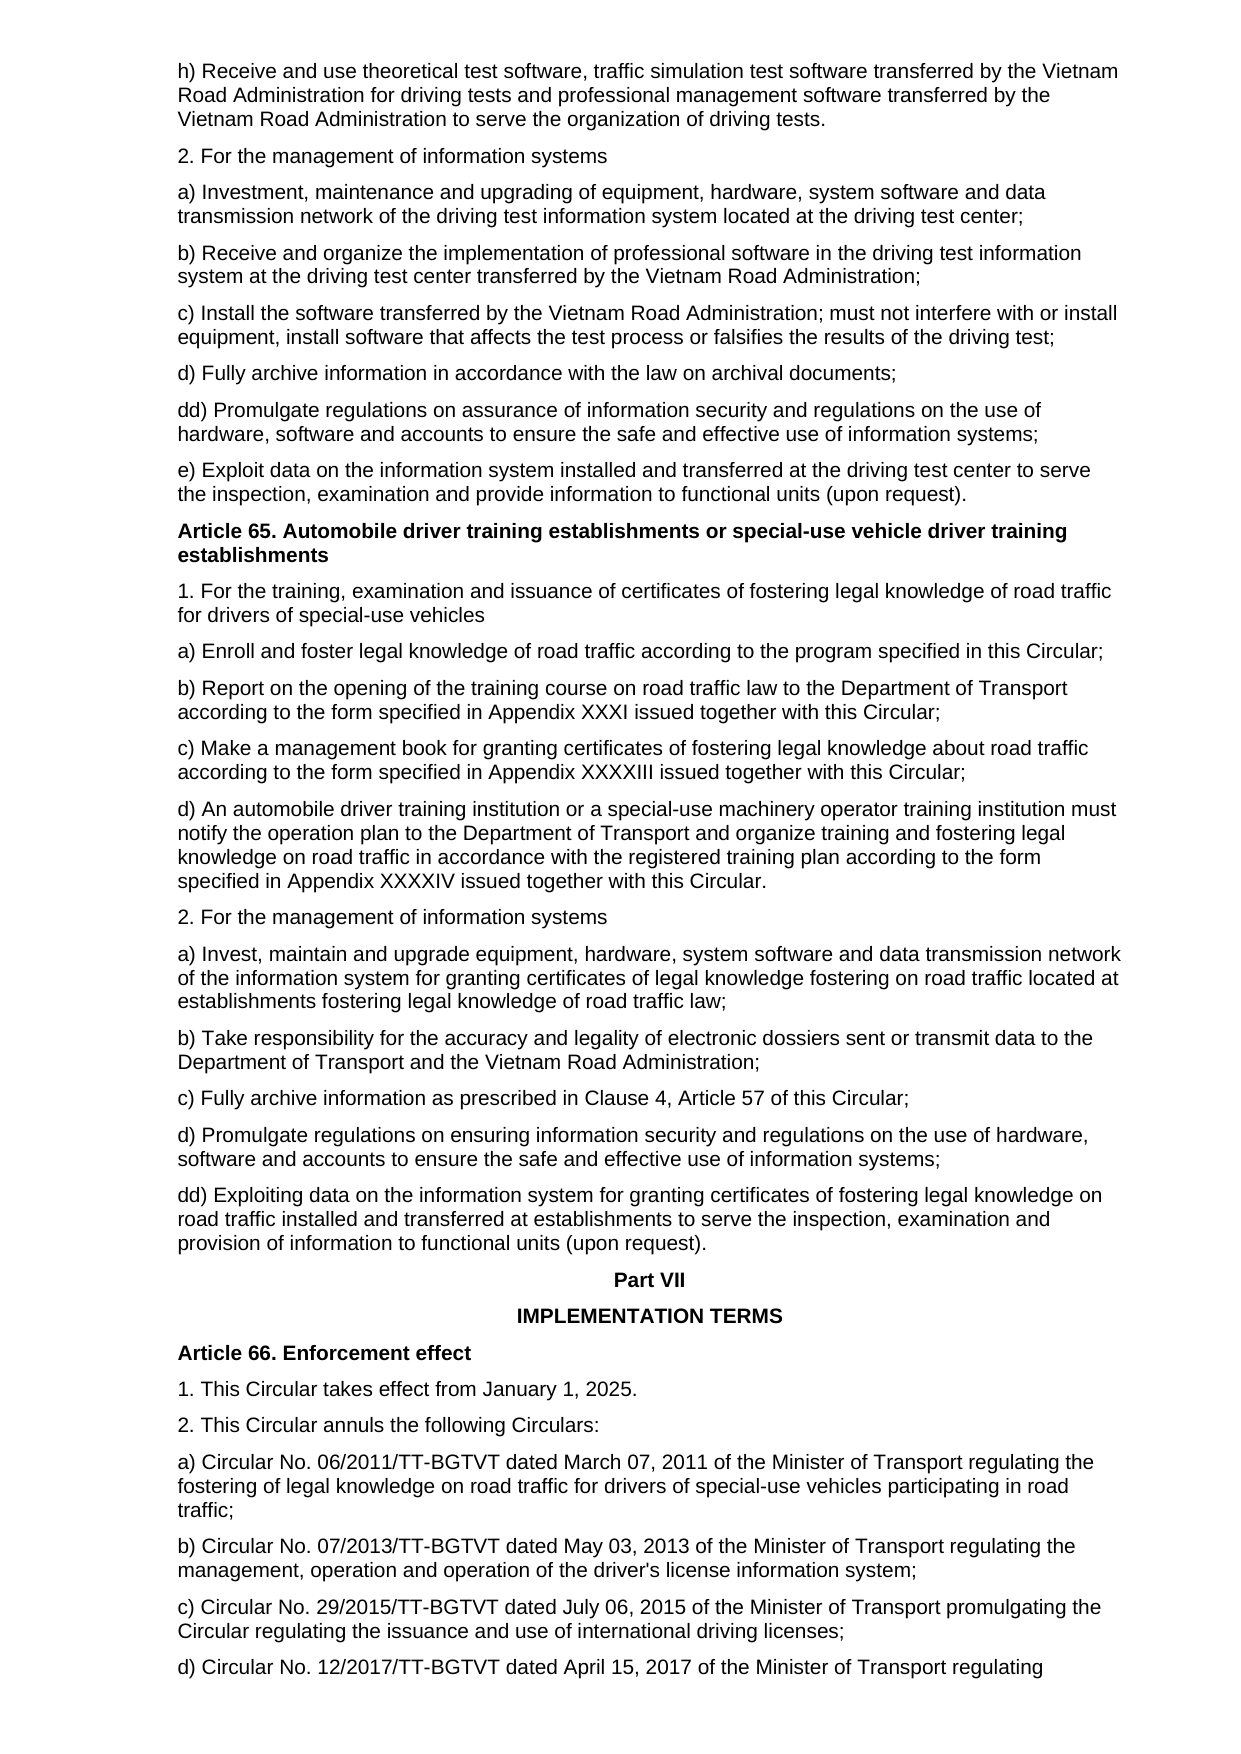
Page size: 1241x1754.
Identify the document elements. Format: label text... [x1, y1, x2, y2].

text a) Circular No. 06/2011/TT-BGTVT dated March 07, 2011 of the Minister of Transport regulating the fostering of legal knowledge on road traffic for drivers of special-use vehicles participating in road traffic; [177, 1450, 1122, 1522]
text b) Take responsibility for the accuracy and legality of electronic dossiers sent or transmit data to the Department of Transport and the Vietnam Road Administration; [177, 1026, 1122, 1074]
text b) Receive and organize the implementation of professional software in the driving test information system at the driving test center transferred by the Vietnam Road Administration; [177, 240, 1122, 288]
text IMPLEMENTATION TERMS [177, 1304, 1122, 1328]
text c) Make a management book for granting certificates of fostering legal knowledge about road traffic according to the form specified in Appendix XXXXIII issued together with this Circular; [177, 736, 1122, 784]
text a) Invest, maintain and upgrade equipment, hardware, system software and data transmission network of the information system for granting certificates of legal knowledge fostering on road traffic located at establishments fostering legal knowledge of road traffic law; [177, 941, 1122, 1013]
text Article 65. Automobile driver training establishments or special-use vehicle driver training establishments [177, 518, 1122, 566]
text 2. For the management of information systems [177, 143, 1122, 167]
text d) Promulgate regulations on ensuring information security and regulations on the use of hardware, software and accounts to ensure the safe and effective use of information systems; [177, 1123, 1122, 1171]
text e) Exploit data on the information system installed and transferred at the driving test center to serve the inspection, examination and provide information to functional units (upon request). [177, 458, 1122, 506]
text d) Fully archive information in accordance with the law on archival documents; [177, 361, 1122, 385]
text c) Circular No. 29/2015/TT-BGTVT dated July 06, 2015 of the Minister of Transport promulgating the Circular regulating the issuance and use of international driving licenses; [177, 1594, 1122, 1642]
text dd) Exploiting data on the information system for granting certificates of fostering legal knowledge on road traffic installed and transferred at establishments to serve the inspection, examination and provision of information to functional units (upon request). [177, 1183, 1122, 1255]
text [177, 1655, 1122, 1679]
text c) Install the software transferred by the Vietnam Road Administration; must not interfere with or install equipment, install software that affects the test process or falsifies the results of the driving test; [177, 301, 1122, 349]
text 1. This Circular takes effect from January 1, 2025. [177, 1377, 1122, 1401]
text c) Fully archive information as prescribed in Clause 4, Article 57 of this Circular; [177, 1086, 1122, 1110]
text 2. For the management of information systems [177, 905, 1122, 929]
text Article 66. Enforcement effect [177, 1340, 1122, 1364]
text a) Investment, maintenance and upgrading of equipment, hardware, system software and data transmission network of the driving test information system located at the driving test center; [177, 180, 1122, 228]
text b) Circular No. 07/2013/TT-BGTVT dated May 03, 2013 of the Minister of Transport regulating the management, operation and operation of the driver's license information system; [177, 1534, 1122, 1582]
text dd) Promulgate regulations on assurance of information security and regulations on the use of hardware, software and accounts to ensure the safe and effective use of information systems; [177, 398, 1122, 446]
text 1. For the training, examination and issuance of certificates of fostering legal knowledge of road traffic for drivers of special-use vehicles [177, 579, 1122, 627]
text h) Receive and use theoretical test software, traffic simulation test software transferred by the Vietnam Road Administration for driving tests and professional management software transferred by the Vietnam Road Administration to serve the organization of driving tests. [177, 59, 1122, 131]
text Part VII [177, 1267, 1122, 1291]
text a) Enroll and foster legal knowledge of road traffic according to the program specified in this Circular; [177, 639, 1122, 663]
text b) Report on the opening of the training course on road traffic law to the Department of Transport according to the form specified in Appendix XXXI issued together with this Circular; [177, 676, 1122, 724]
text 2. This Circular annuls the following Circulars: [177, 1413, 1122, 1437]
text d) An automobile driver training institution or a special-use machinery operator training institution must notify the operation plan to the Department of Transport and organize training and fostering legal knowledge on road traffic in accordance with the registered training plan according to the form specified in Appendix XXXXIV issued together with this Circular. [177, 797, 1122, 892]
